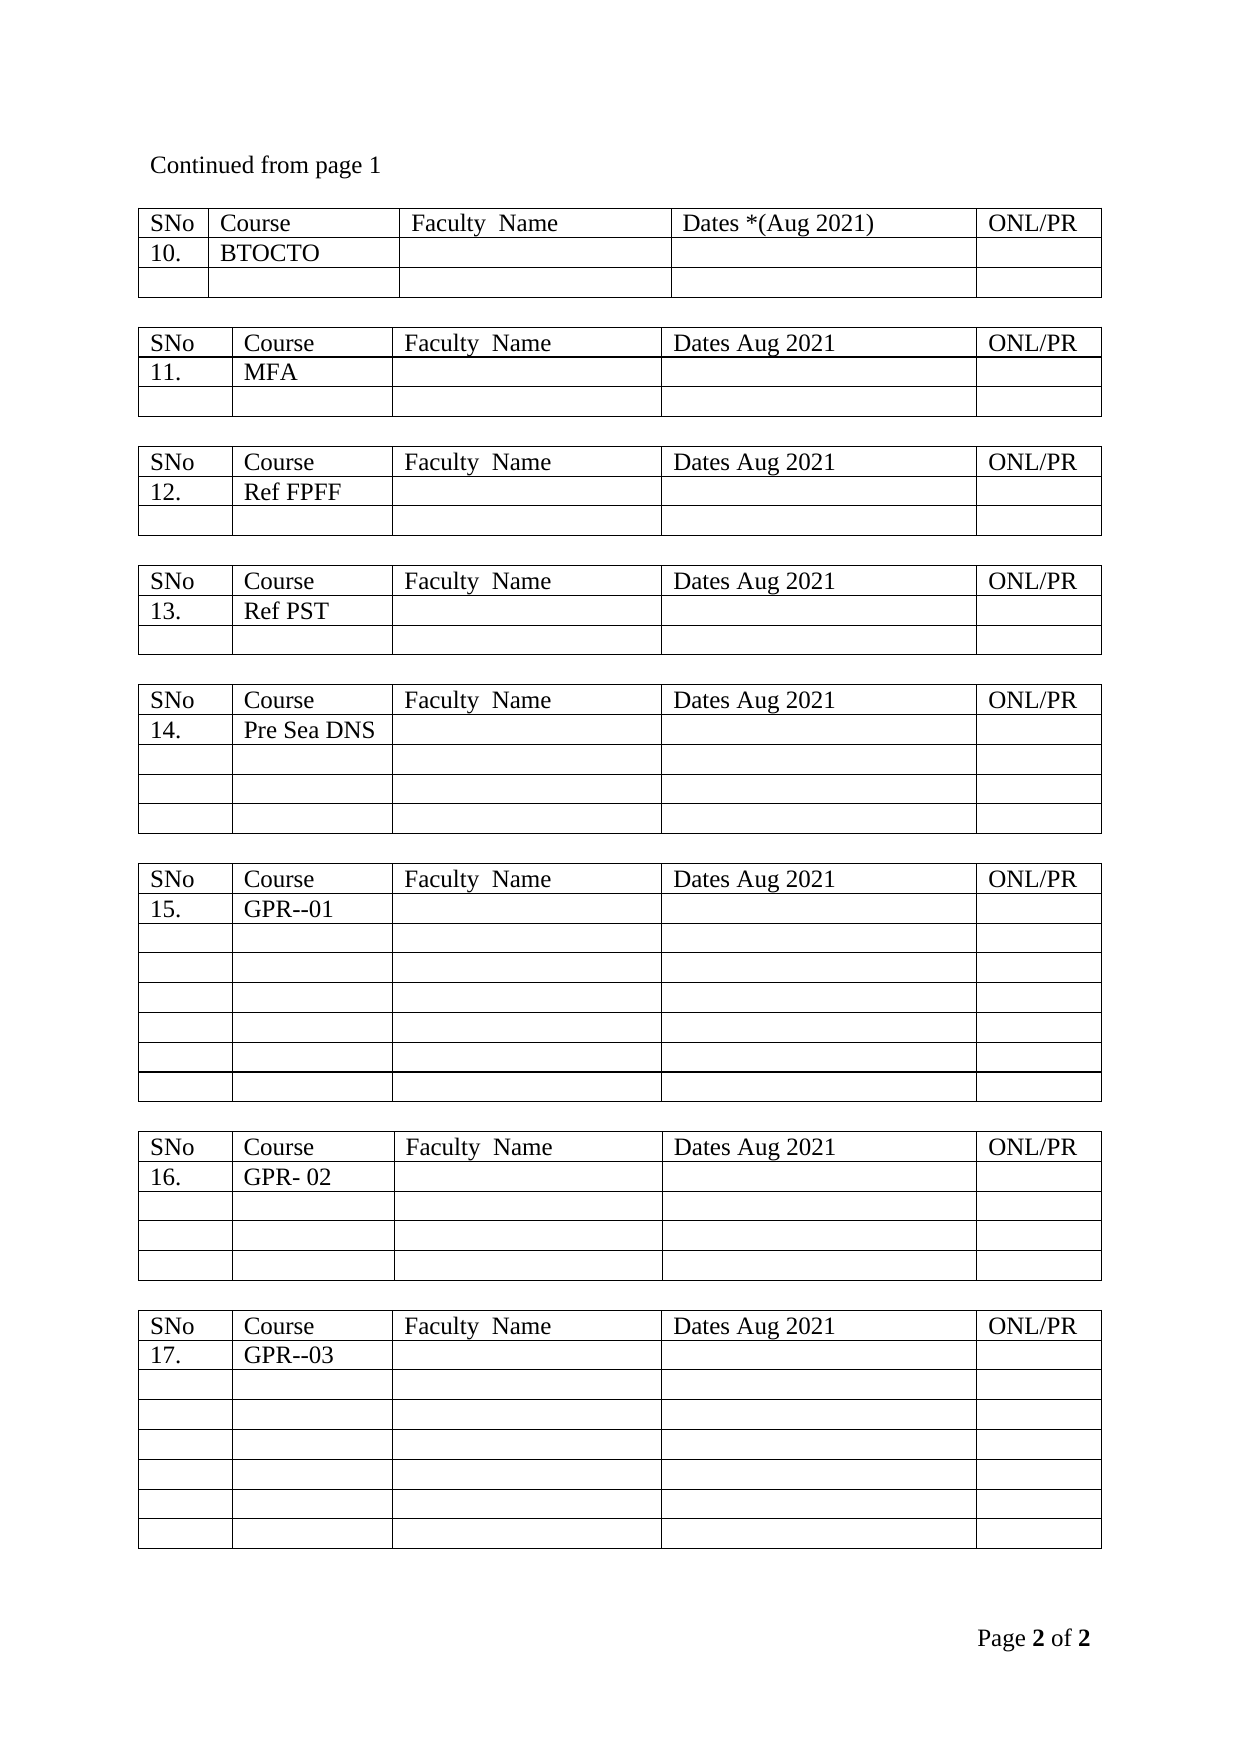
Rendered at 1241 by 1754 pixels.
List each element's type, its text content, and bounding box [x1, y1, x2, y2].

table_cell [233, 983, 392, 1012]
table_header Course [233, 864, 392, 893]
table_cell [139, 775, 232, 803]
table_header Dates Aug 2021 [662, 685, 976, 714]
table_cell [395, 1162, 662, 1191]
table_header Course [209, 209, 399, 237]
table_header Dates *(Aug 2021) [672, 209, 976, 237]
table_cell [209, 268, 399, 297]
table_header SNo [139, 447, 232, 476]
table_cell [663, 1221, 976, 1250]
table_cell [977, 983, 1101, 1012]
table_cell [393, 626, 661, 654]
table_cell [977, 1490, 1101, 1518]
table_cell [662, 1490, 976, 1518]
table_cell [233, 1043, 392, 1071]
table_header ONL/PR [977, 447, 1101, 476]
table_header Faculty Name [393, 1311, 661, 1339]
table_cell [977, 1043, 1101, 1071]
table_header SNo [139, 864, 232, 893]
table_cell [662, 1043, 976, 1071]
table_cell [662, 745, 976, 773]
table_cell [395, 1192, 662, 1220]
table_cell [393, 775, 661, 803]
table_cell [977, 953, 1101, 982]
table_cell [977, 477, 1101, 505]
table_cell [393, 506, 661, 535]
table_cell [977, 1162, 1101, 1191]
table_cell [662, 1341, 976, 1369]
table_cell [662, 1370, 976, 1399]
table_header Faculty Name [393, 566, 661, 595]
table_cell [233, 1221, 394, 1250]
table_cell [393, 894, 661, 922]
table_cell [393, 1430, 661, 1459]
table_cell [662, 1073, 976, 1101]
table_cell MFA [233, 358, 392, 386]
table_cell [139, 1370, 232, 1399]
table_cell [977, 1370, 1101, 1399]
table_cell [393, 953, 661, 982]
table_header ONL/PR [977, 328, 1101, 356]
table_cell [977, 745, 1101, 773]
table_cell GPR--03 [233, 1341, 392, 1369]
table_cell [977, 1400, 1101, 1429]
table_cell [139, 924, 232, 952]
table_cell [662, 924, 976, 952]
table_cell [393, 1460, 661, 1488]
table_header Faculty Name [400, 209, 671, 237]
table_header Dates Aug 2021 [663, 1132, 976, 1161]
table_header Dates Aug 2021 [662, 447, 976, 476]
table_cell 17. [139, 1341, 232, 1369]
table_cell [977, 804, 1101, 833]
table_header Dates Aug 2021 [662, 864, 976, 893]
table_header Faculty Name [395, 1132, 662, 1161]
table_cell [662, 477, 976, 505]
table_cell [139, 745, 232, 773]
table_cell 10. [139, 238, 208, 267]
table_cell [233, 953, 392, 982]
table_cell [395, 1251, 662, 1280]
table_header ONL/PR [977, 685, 1101, 714]
table_header ONL/PR [977, 1132, 1101, 1161]
table_cell [393, 596, 661, 624]
table_cell [662, 387, 976, 416]
table_cell [393, 387, 661, 416]
table_cell [662, 983, 976, 1012]
table_cell [977, 1073, 1101, 1101]
table_cell [977, 596, 1101, 624]
table_cell [393, 1073, 661, 1101]
table_cell GPR--01 [233, 894, 392, 922]
table_cell [400, 238, 671, 267]
table_cell [233, 1370, 392, 1399]
table_cell [663, 1192, 976, 1220]
table_cell [662, 1519, 976, 1548]
table_cell [393, 804, 661, 833]
table_cell [663, 1251, 976, 1280]
table_header ONL/PR [977, 864, 1101, 893]
table_cell [139, 1460, 232, 1488]
table_cell [977, 1341, 1101, 1369]
table_cell [662, 596, 976, 624]
table_header Faculty Name [393, 447, 661, 476]
table_cell [233, 924, 392, 952]
table_cell [662, 358, 976, 386]
table_header SNo [139, 328, 232, 356]
table_header Faculty Name [393, 328, 661, 356]
table_cell [977, 924, 1101, 952]
table_cell [662, 626, 976, 654]
table_cell [662, 1460, 976, 1488]
table_cell [233, 775, 392, 803]
table_cell [662, 1400, 976, 1429]
table_header SNo [139, 685, 232, 714]
table_cell [662, 775, 976, 803]
table_cell [139, 1043, 232, 1071]
table_cell 12. [139, 477, 232, 505]
table_cell [139, 268, 208, 297]
table_cell [139, 953, 232, 982]
table_cell [233, 1430, 392, 1459]
table_cell [233, 1519, 392, 1548]
table_header Course [233, 685, 392, 714]
table_cell BTOCTO [209, 238, 399, 267]
table_header SNo [139, 1132, 232, 1161]
table_cell [977, 1251, 1101, 1280]
table_cell Pre Sea DNS [233, 715, 392, 744]
table_cell [393, 1043, 661, 1071]
table_cell [977, 1519, 1101, 1548]
table_header Faculty Name [393, 685, 661, 714]
table_cell [977, 1013, 1101, 1042]
table_header ONL/PR [977, 566, 1101, 595]
table_cell [233, 1490, 392, 1518]
table_header ONL/PR [977, 1311, 1101, 1339]
table_cell [139, 1073, 232, 1101]
table_cell 11. [139, 358, 232, 386]
table_cell [393, 1370, 661, 1399]
table_cell 15. [139, 894, 232, 922]
table_cell [139, 983, 232, 1012]
table_cell [139, 387, 232, 416]
table_cell [393, 1341, 661, 1369]
table_cell [977, 715, 1101, 744]
table_cell [977, 506, 1101, 535]
table_header Dates Aug 2021 [662, 566, 976, 595]
table_cell GPR- 02 [233, 1162, 394, 1191]
table_cell [393, 358, 661, 386]
table_cell [662, 804, 976, 833]
table_cell [977, 1221, 1101, 1250]
table_header Course [233, 1132, 394, 1161]
table_cell [672, 238, 976, 267]
table_cell [977, 238, 1101, 267]
table_cell [139, 804, 232, 833]
table_cell [393, 745, 661, 773]
table_cell [233, 506, 392, 535]
table_cell [977, 1430, 1101, 1459]
table_header Faculty Name [393, 864, 661, 893]
table_cell [233, 626, 392, 654]
table_cell [977, 268, 1101, 297]
table_header Course [233, 447, 392, 476]
table_cell [672, 268, 976, 297]
table_cell 16. [139, 1162, 232, 1191]
table_cell [233, 387, 392, 416]
table_cell [139, 1251, 232, 1280]
table_header SNo [139, 209, 208, 237]
table_cell [662, 1430, 976, 1459]
table_cell [662, 1013, 976, 1042]
table_cell [233, 1192, 394, 1220]
table_cell [977, 387, 1101, 416]
table_cell Ref PST [233, 596, 392, 624]
table_header ONL/PR [977, 209, 1101, 237]
table_cell [662, 715, 976, 744]
table_cell [393, 1400, 661, 1429]
table_cell [139, 1400, 232, 1429]
table_cell [393, 715, 661, 744]
table_cell [139, 1013, 232, 1042]
table_cell [977, 358, 1101, 386]
table_cell [393, 477, 661, 505]
table_cell 14. [139, 715, 232, 744]
table_cell [393, 924, 661, 952]
table_header SNo [139, 566, 232, 595]
table_cell [233, 745, 392, 773]
table_header Course [233, 1311, 392, 1339]
table_cell [233, 804, 392, 833]
table_cell [393, 1519, 661, 1548]
table_header Course [233, 566, 392, 595]
table_cell [233, 1251, 394, 1280]
table_cell [977, 1460, 1101, 1488]
table_cell [662, 894, 976, 922]
table_cell [233, 1013, 392, 1042]
table_cell [139, 1192, 232, 1220]
table_cell [393, 1013, 661, 1042]
table_cell [977, 626, 1101, 654]
table_cell [395, 1221, 662, 1250]
table_cell [400, 268, 671, 297]
table_cell 13. [139, 596, 232, 624]
table_cell [662, 506, 976, 535]
table_cell [663, 1162, 976, 1191]
table_cell [139, 626, 232, 654]
table_cell Ref FPFF [233, 477, 392, 505]
table_cell [393, 983, 661, 1012]
table_header Course [233, 328, 392, 356]
table_cell [977, 1192, 1101, 1220]
table_cell [139, 506, 232, 535]
table_cell [393, 1490, 661, 1518]
table_header SNo [139, 1311, 232, 1339]
table_cell [139, 1519, 232, 1548]
table_cell [233, 1073, 392, 1101]
table_cell [977, 894, 1101, 922]
table_cell [233, 1400, 392, 1429]
table_cell [139, 1430, 232, 1459]
table_header Dates Aug 2021 [662, 328, 976, 356]
text Continued from page 1 [150, 150, 1090, 207]
table_header Dates Aug 2021 [662, 1311, 976, 1339]
table_cell [139, 1490, 232, 1518]
table_cell [662, 953, 976, 982]
table_cell [233, 1460, 392, 1488]
table_cell [977, 775, 1101, 803]
table_cell [139, 1221, 232, 1250]
